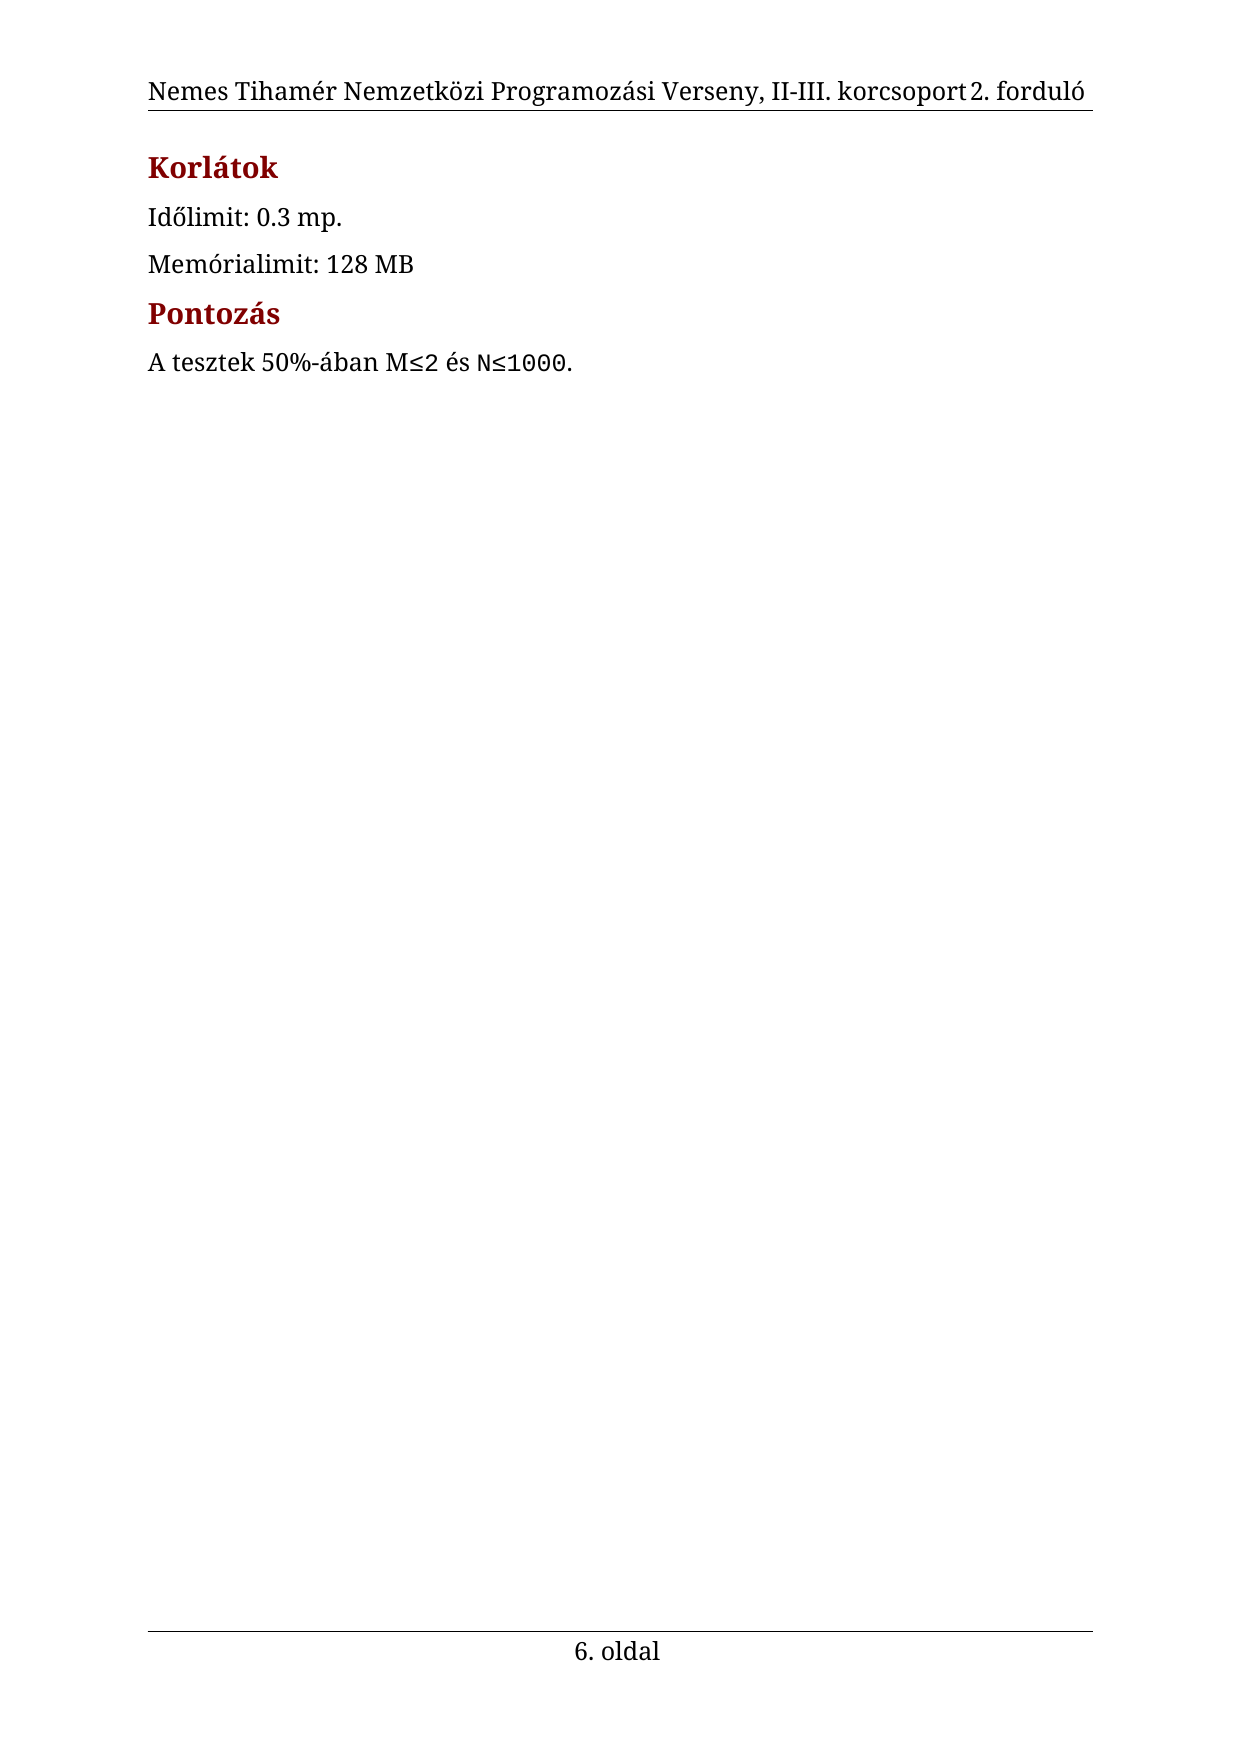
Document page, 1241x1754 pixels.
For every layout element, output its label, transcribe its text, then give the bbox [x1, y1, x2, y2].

text A tesztek 50%-ában M≤2 és N≤1000. [148, 345, 1093, 379]
subtitle Korlátok [148, 148, 1093, 187]
subtitle Pontozás [148, 293, 1093, 333]
text Memórialimit: 128 MB [148, 246, 1093, 280]
text Időlimit: 0.3 mp. [148, 200, 1093, 234]
